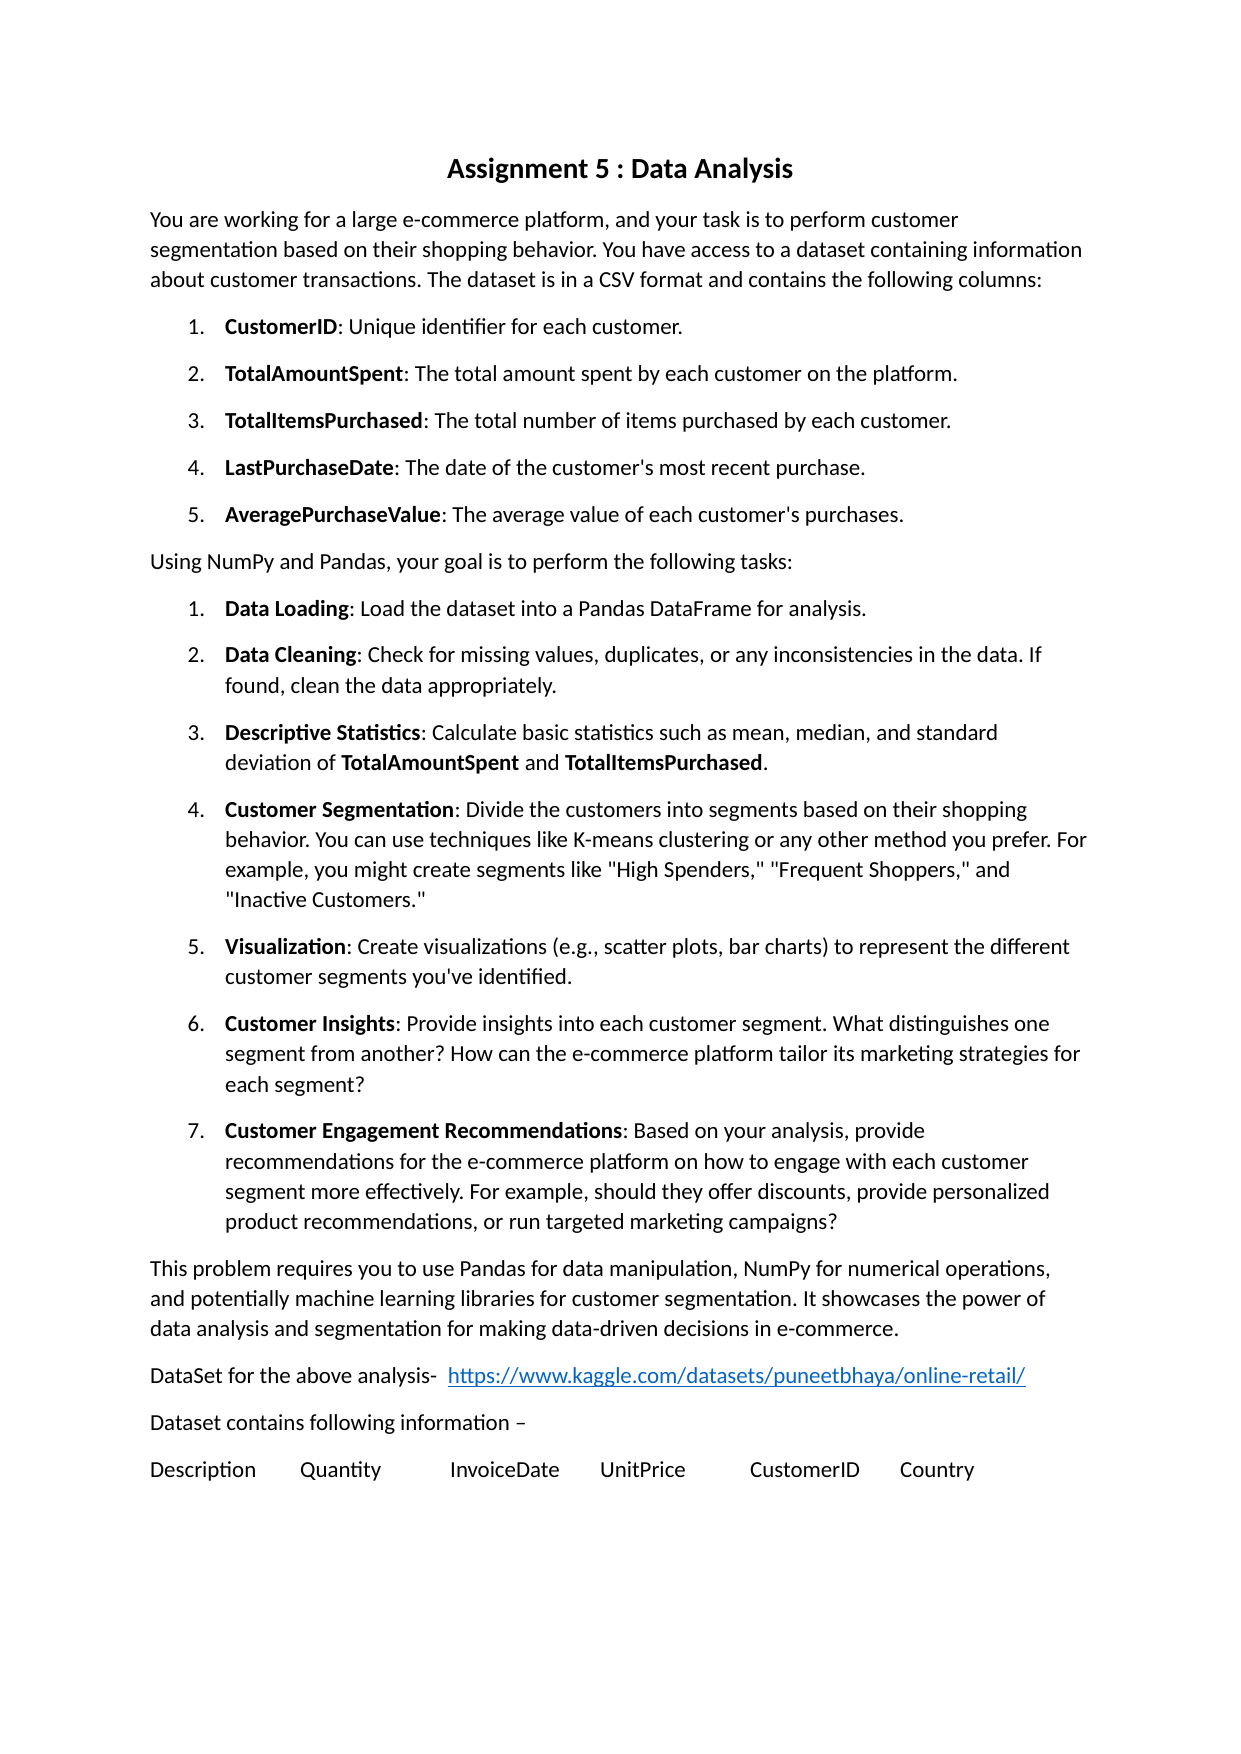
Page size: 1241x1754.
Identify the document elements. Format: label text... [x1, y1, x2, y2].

text DataSet for the above analysis- https://www.kaggle.com/datasets/puneetbhaya/online-retail/ [150, 1361, 1090, 1389]
text You are working for a large e-commerce platform, and your task is to perform customer segmentation based on their shopping behavior. You have access to a dataset containing information about customer transactions. The dataset is in a CSV format and contains the following columns: [150, 205, 1090, 293]
list Customer Insights: Provide insights into each customer segment. What distinguishes one segment from another? How can the e-commerce platform tailor its marketing strategies for each segment? [187, 1009, 1090, 1098]
text Dataset contains following information – [150, 1408, 1090, 1436]
text This problem requires you to use Pandas for data manipulation, NumPy for numerical operations, and potentially machine learning libraries for customer segmentation. It showcases the power of data analysis and segmentation for making data-driven decisions in e-commerce. [150, 1254, 1090, 1342]
text Using NumPy and Pandas, your goal is to perform the following tasks: [150, 547, 1090, 575]
list CustomerID: Unique identifier for each customer. [187, 312, 1090, 340]
list Customer Engagement Recommendations: Based on your analysis, provide recommendations for the e-commerce platform on how to engage with each customer segment more effectively. For example, should they offer discounts, provide personalized product recommendations, or run targeted marketing campaigns? [187, 1117, 1090, 1235]
list Data Loading: Load the dataset into a Pandas DataFrame for analysis. [187, 594, 1090, 622]
text Description Quantity InvoiceDate UnitPrice CustomerID Country [150, 1455, 1090, 1483]
list AveragePurchaseValue: The average value of each customer's purchases. [187, 500, 1090, 528]
list Visualization: Create visualizations (e.g., scatter plots, bar charts) to represent the different customer segments you've identified. [187, 932, 1090, 990]
list TotalAmountSpent: The total amount spent by each customer on the platform. [187, 359, 1090, 387]
list Customer Segmentation: Divide the customers into segments based on their shopping behavior. You can use techniques like K-means clustering or any other method you prefer. For example, you might create segments like "High Spenders," "Frequent Shoppers," and "Inactive Customers." [187, 795, 1090, 913]
list Descriptive Statistics: Calculate basic statistics such as mean, median, and standard deviation of TotalAmountSpent and TotalItemsPurchased. [187, 718, 1090, 776]
text Assignment 5 : Data Analysis [150, 150, 1090, 186]
list LastPurchaseDate: The date of the customer's most recent purchase. [187, 453, 1090, 481]
list Data Cleaning: Check for missing values, duplicates, or any inconsistencies in the data. If found, clean the data appropriately. [187, 641, 1090, 699]
list TotalItemsPurchased: The total number of items purchased by each customer. [187, 406, 1090, 434]
